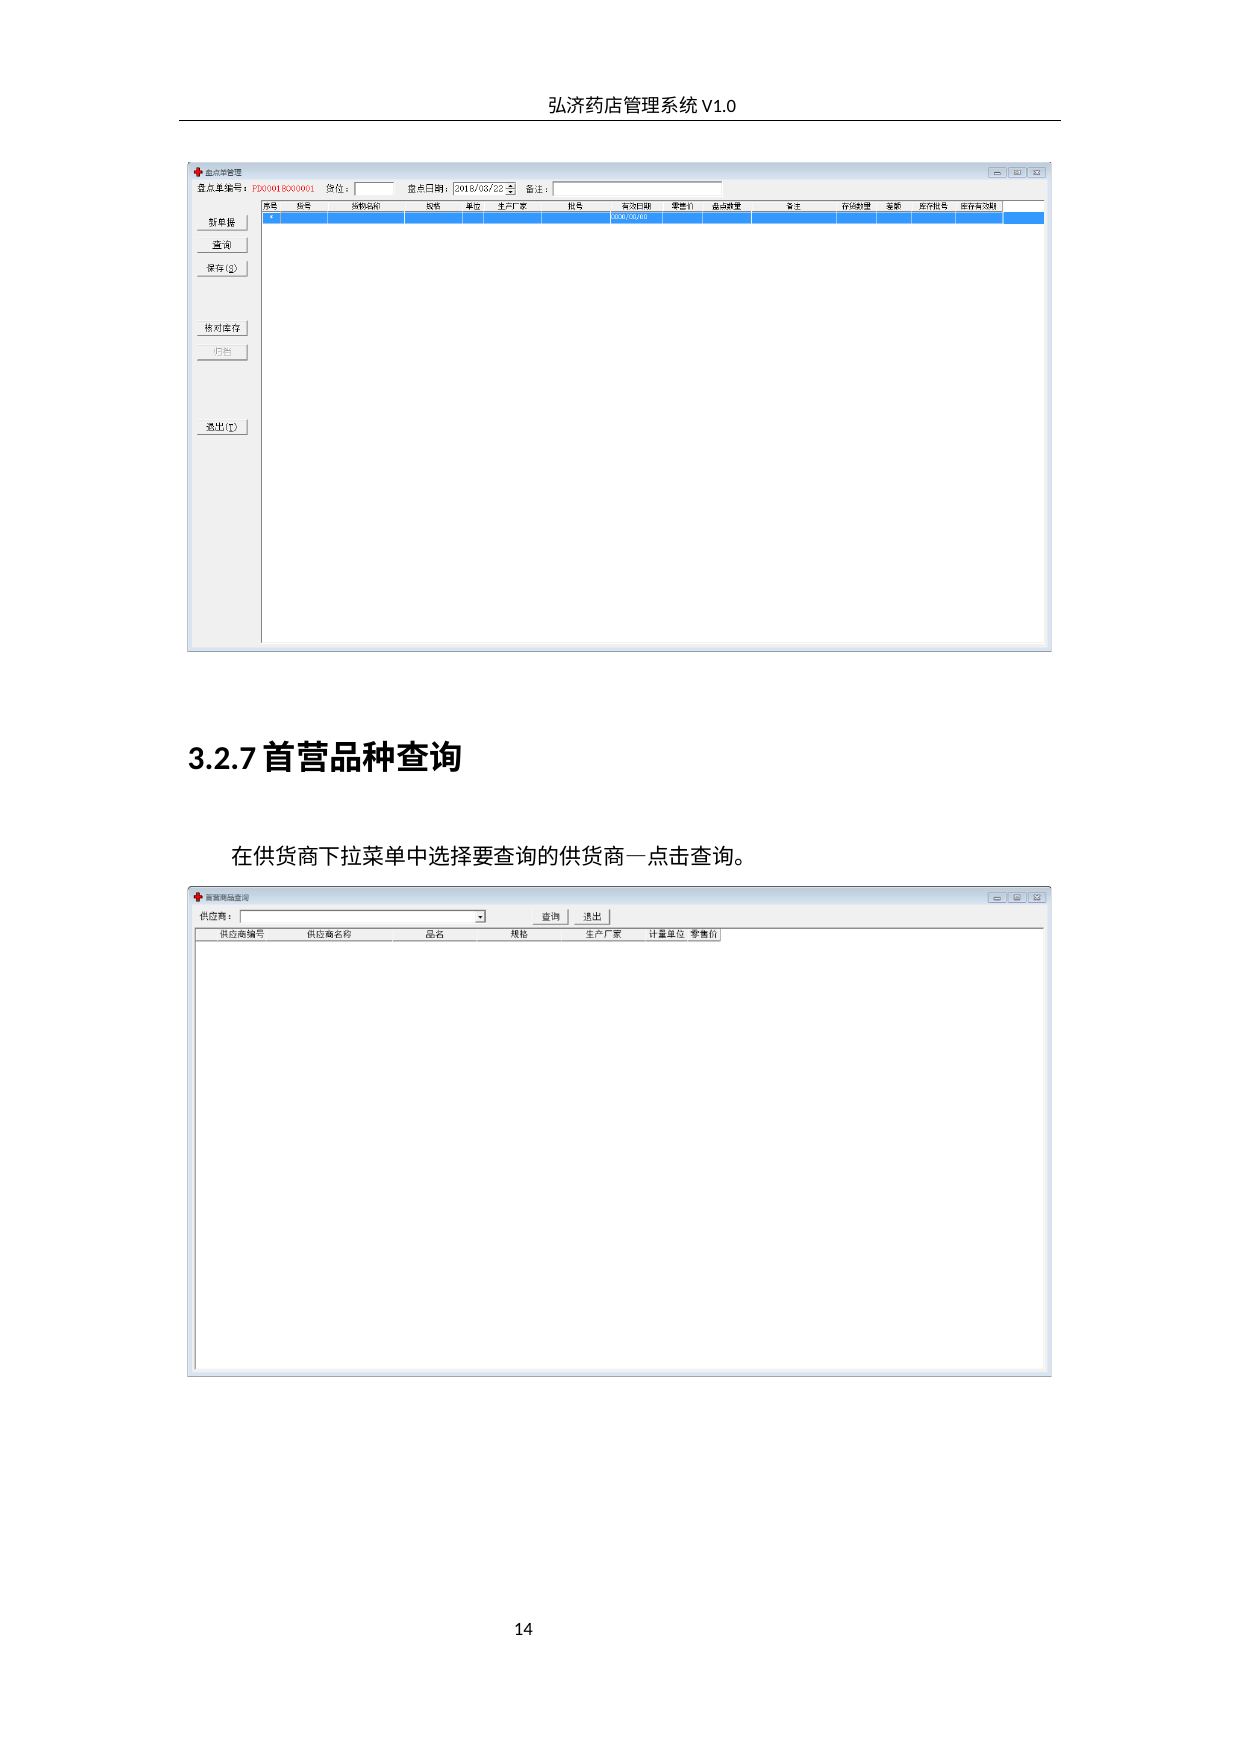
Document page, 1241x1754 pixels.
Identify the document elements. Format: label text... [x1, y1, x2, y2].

picture [187, 886, 1052, 1377]
subtitle 3.2.7首营品种查询 [187, 722, 1053, 787]
picture [187, 162, 1052, 652]
text 在供货商下拉菜单中选择要查询的供货商—点击查询。 [187, 838, 1053, 871]
